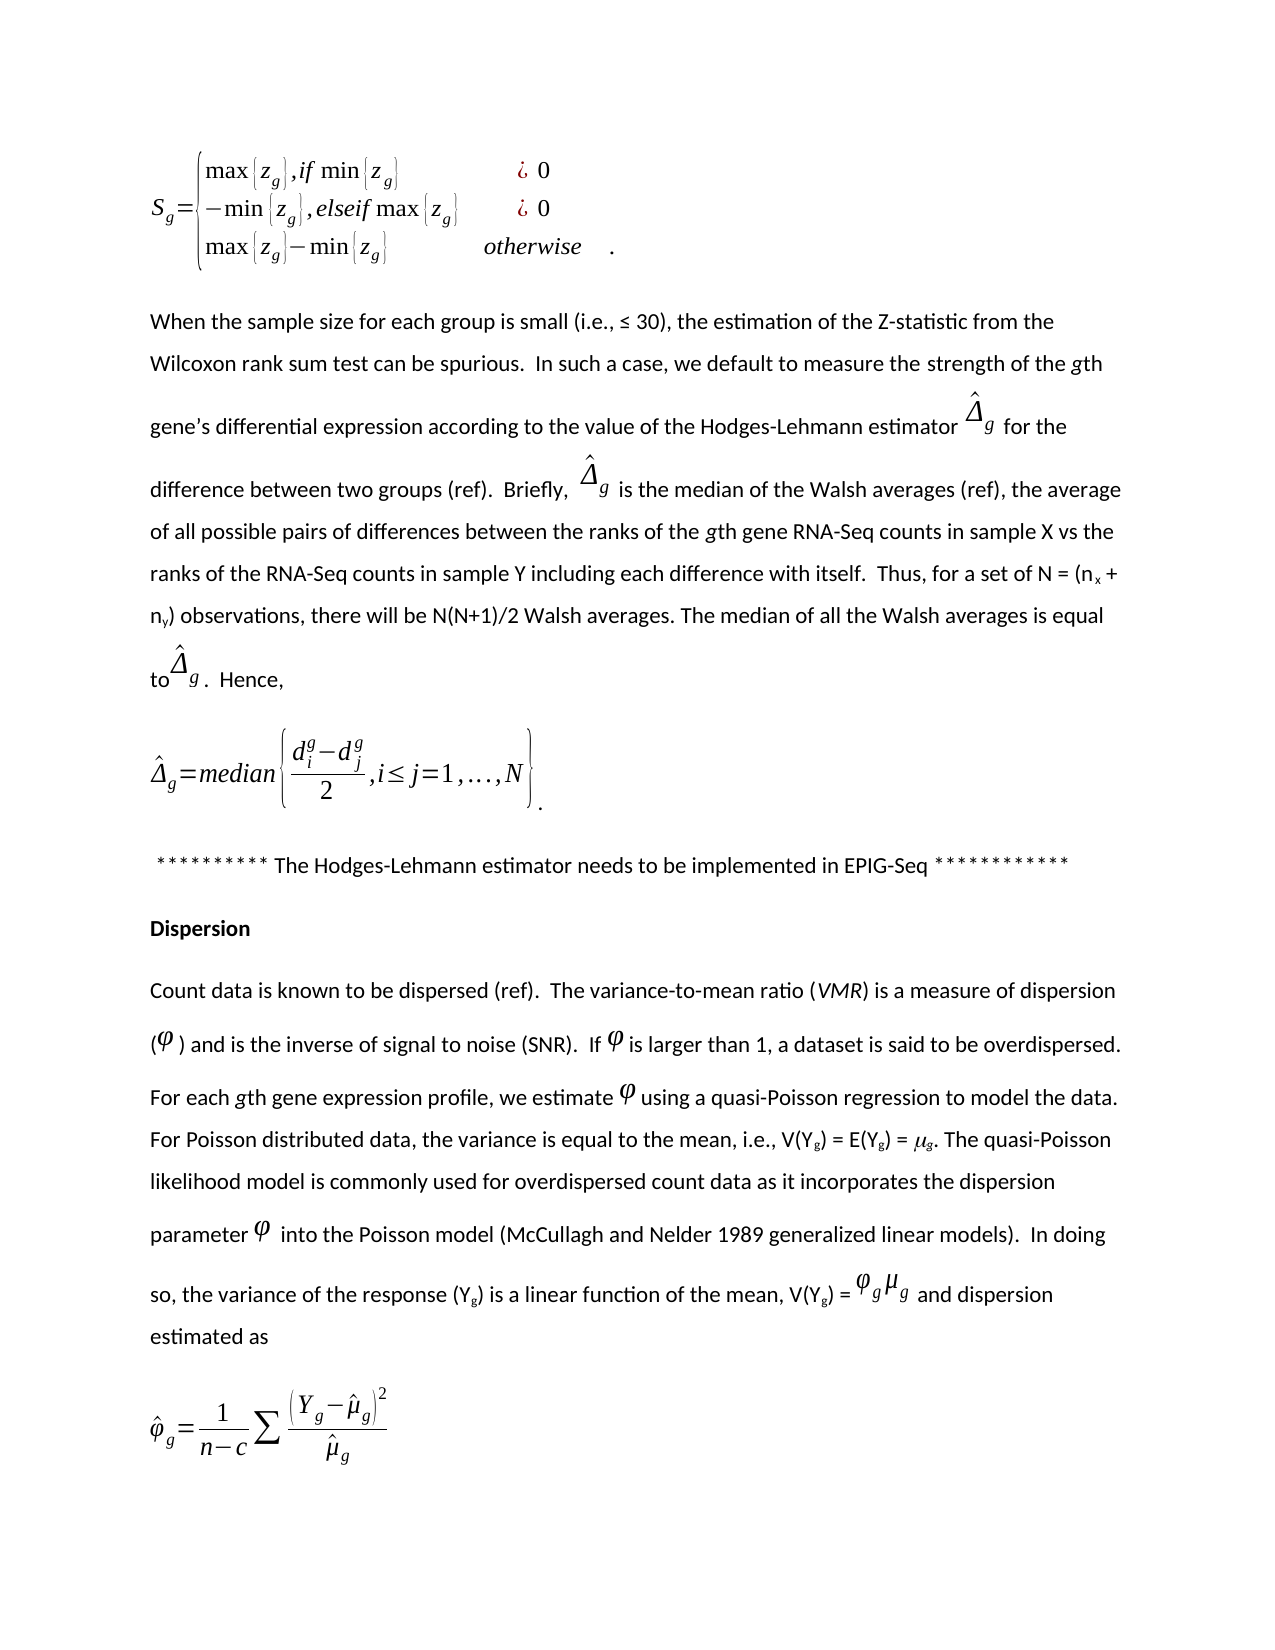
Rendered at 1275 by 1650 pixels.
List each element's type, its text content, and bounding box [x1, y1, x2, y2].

text Dispersion [150, 914, 1125, 942]
text When the sample size for each group is small (i.e., ≤ 30), the estimation of the Z-statistic from the Wilcoxon rank sum test can be spurious. In such a case, we default to measure the strength of the gth gene’s differential expression according to the value of the Hodges-Lehmann estimator for the difference between two groups (ref). Briefly, is the median of the Walsh averages (ref), the average of all possible pairs of differences between the ranks of the gth gene RNA-Seq counts in sample X vs the ranks of the RNA-Seq counts in sample Y including each difference with itself. Thus, for a set of N = (nx + ny) observations, there will be N(N+1)/2 Walsh averages. The median of all the Walsh averages is equal to. Hence, [150, 307, 1125, 693]
text Count data is known to be dispersed (ref). The variance-to-mean ratio (VMR) is a measure of dispersion () and is the inverse of signal to noise (SNR). If is larger than 1, a dataset is said to be overdispersed. For each gth gene expression profile, we estimate using a quasi-Poisson regression to model the data. For Poisson distributed data, the variance is equal to the mean, i.e., V(Yg) = E(Yg) = g. The quasi-Poisson likelihood model is commonly used for overdispersed count data as it incorporates the dispersion parameter into the Poisson model (McCullagh and Nelder 1989 generalized linear models). In doing so, the variance of the response (Yg) is a linear function of the mean, V(Yg) = and dispersion estimated as [150, 976, 1125, 1350]
text ********** The Hodges-Lehmann estimator needs to be implemented in EPIG-Seq ************ [150, 851, 1125, 879]
text . [150, 727, 1125, 816]
